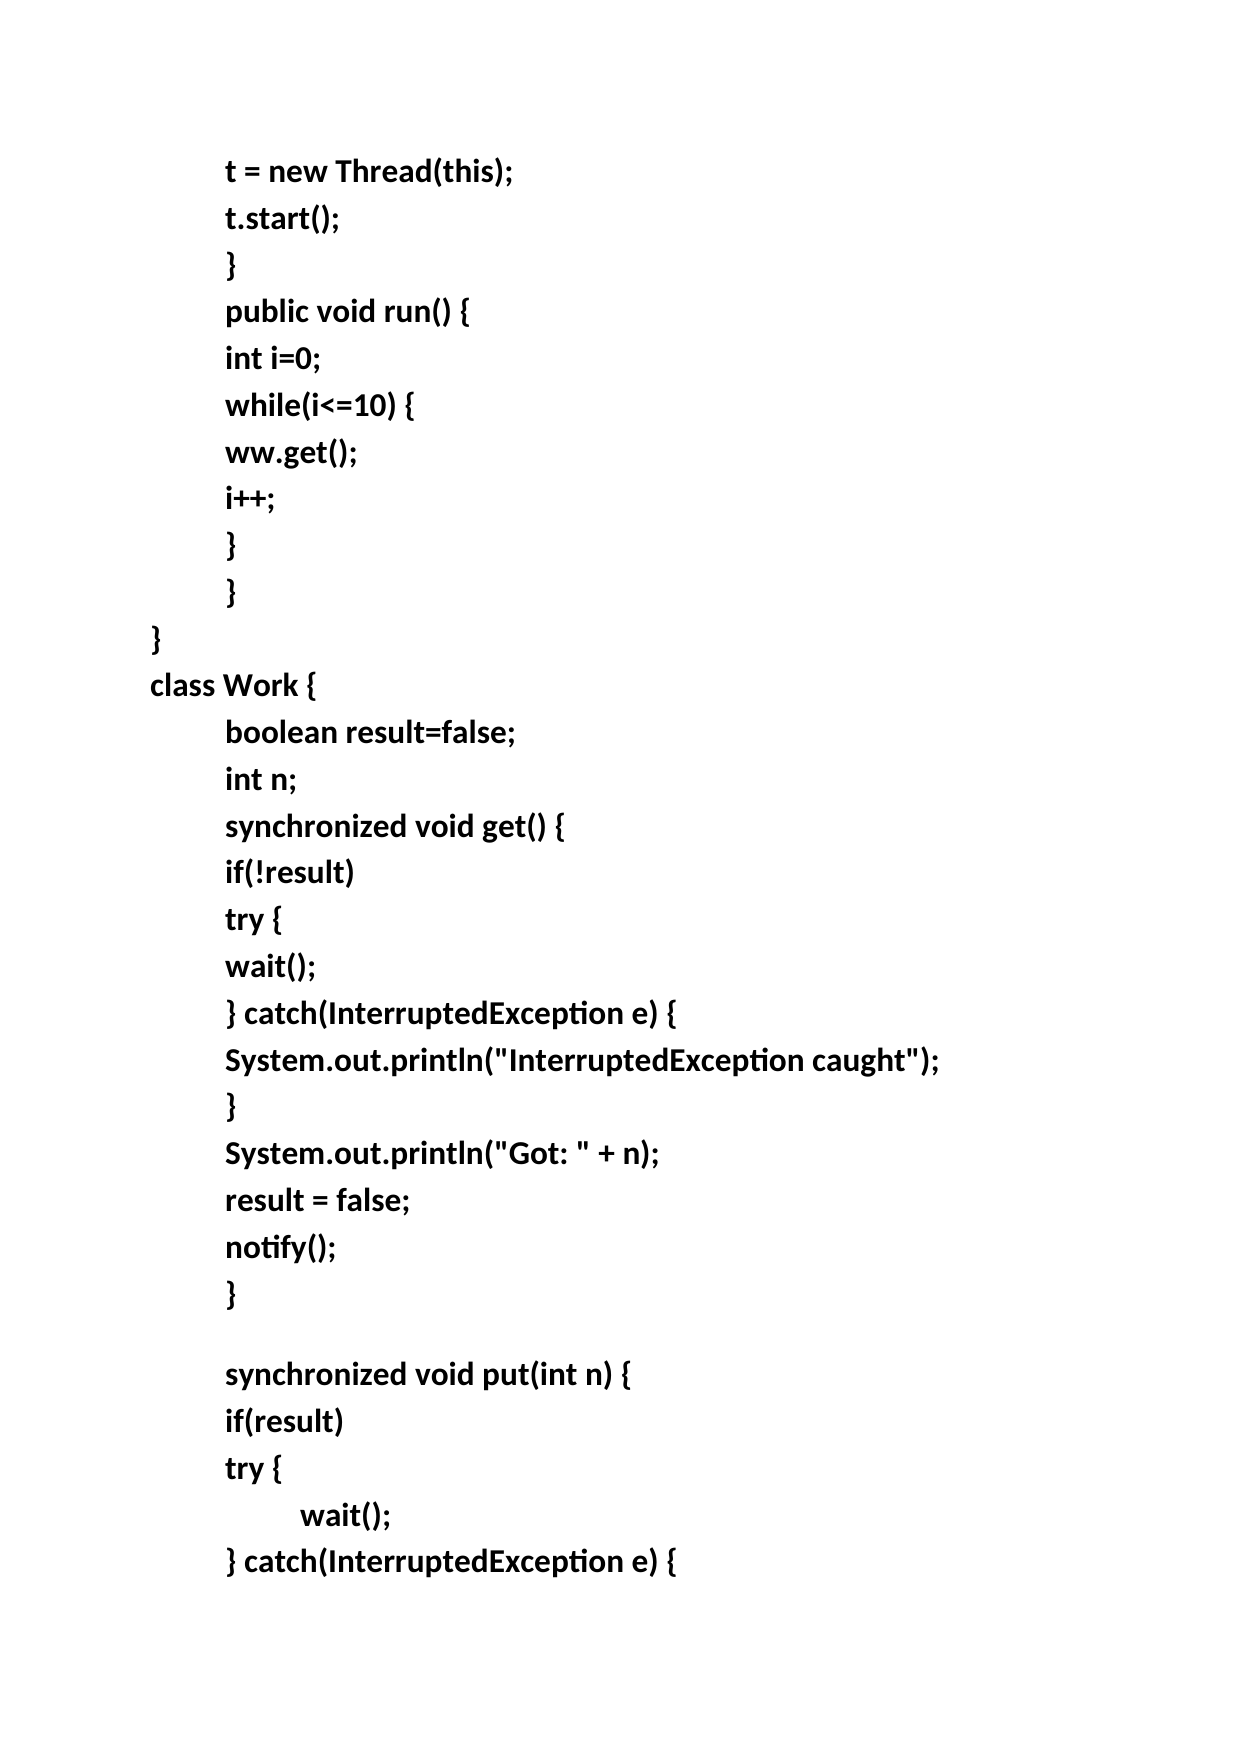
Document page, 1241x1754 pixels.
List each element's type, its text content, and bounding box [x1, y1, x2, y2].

text } catch(InterruptedException e) { [150, 1540, 1090, 1581]
text int n; [150, 758, 1090, 799]
text } [150, 524, 1090, 565]
text t = new Thread(this); [150, 150, 1090, 191]
text t.start(); [150, 197, 1090, 237]
text ww.get(); [150, 431, 1090, 471]
text while(i<=10) { [150, 384, 1090, 424]
text } [150, 1085, 1090, 1126]
text } [150, 618, 1090, 658]
text } [150, 1272, 1090, 1313]
text synchronized void put(int n) { [150, 1353, 1090, 1394]
text wait(); [150, 1494, 1090, 1534]
text class Work { [150, 664, 1090, 705]
text int i=0; [150, 337, 1090, 378]
text synchronized void get() { [150, 805, 1090, 846]
text } [150, 571, 1090, 612]
text try { [150, 1447, 1090, 1488]
text if(result) [150, 1400, 1090, 1441]
text } [150, 243, 1090, 284]
text System.out.println("Got: " + n); [150, 1132, 1090, 1173]
text try { [150, 898, 1090, 939]
text System.out.println("InterruptedException caught"); [150, 1039, 1090, 1079]
text notify(); [150, 1226, 1090, 1266]
text wait(); [150, 945, 1090, 986]
text } catch(InterruptedException e) { [150, 992, 1090, 1033]
text if(!result) [150, 852, 1090, 892]
text public void run() { [150, 290, 1090, 331]
text boolean result=false; [150, 711, 1090, 752]
text result = false; [150, 1179, 1090, 1220]
text i++; [150, 477, 1090, 518]
